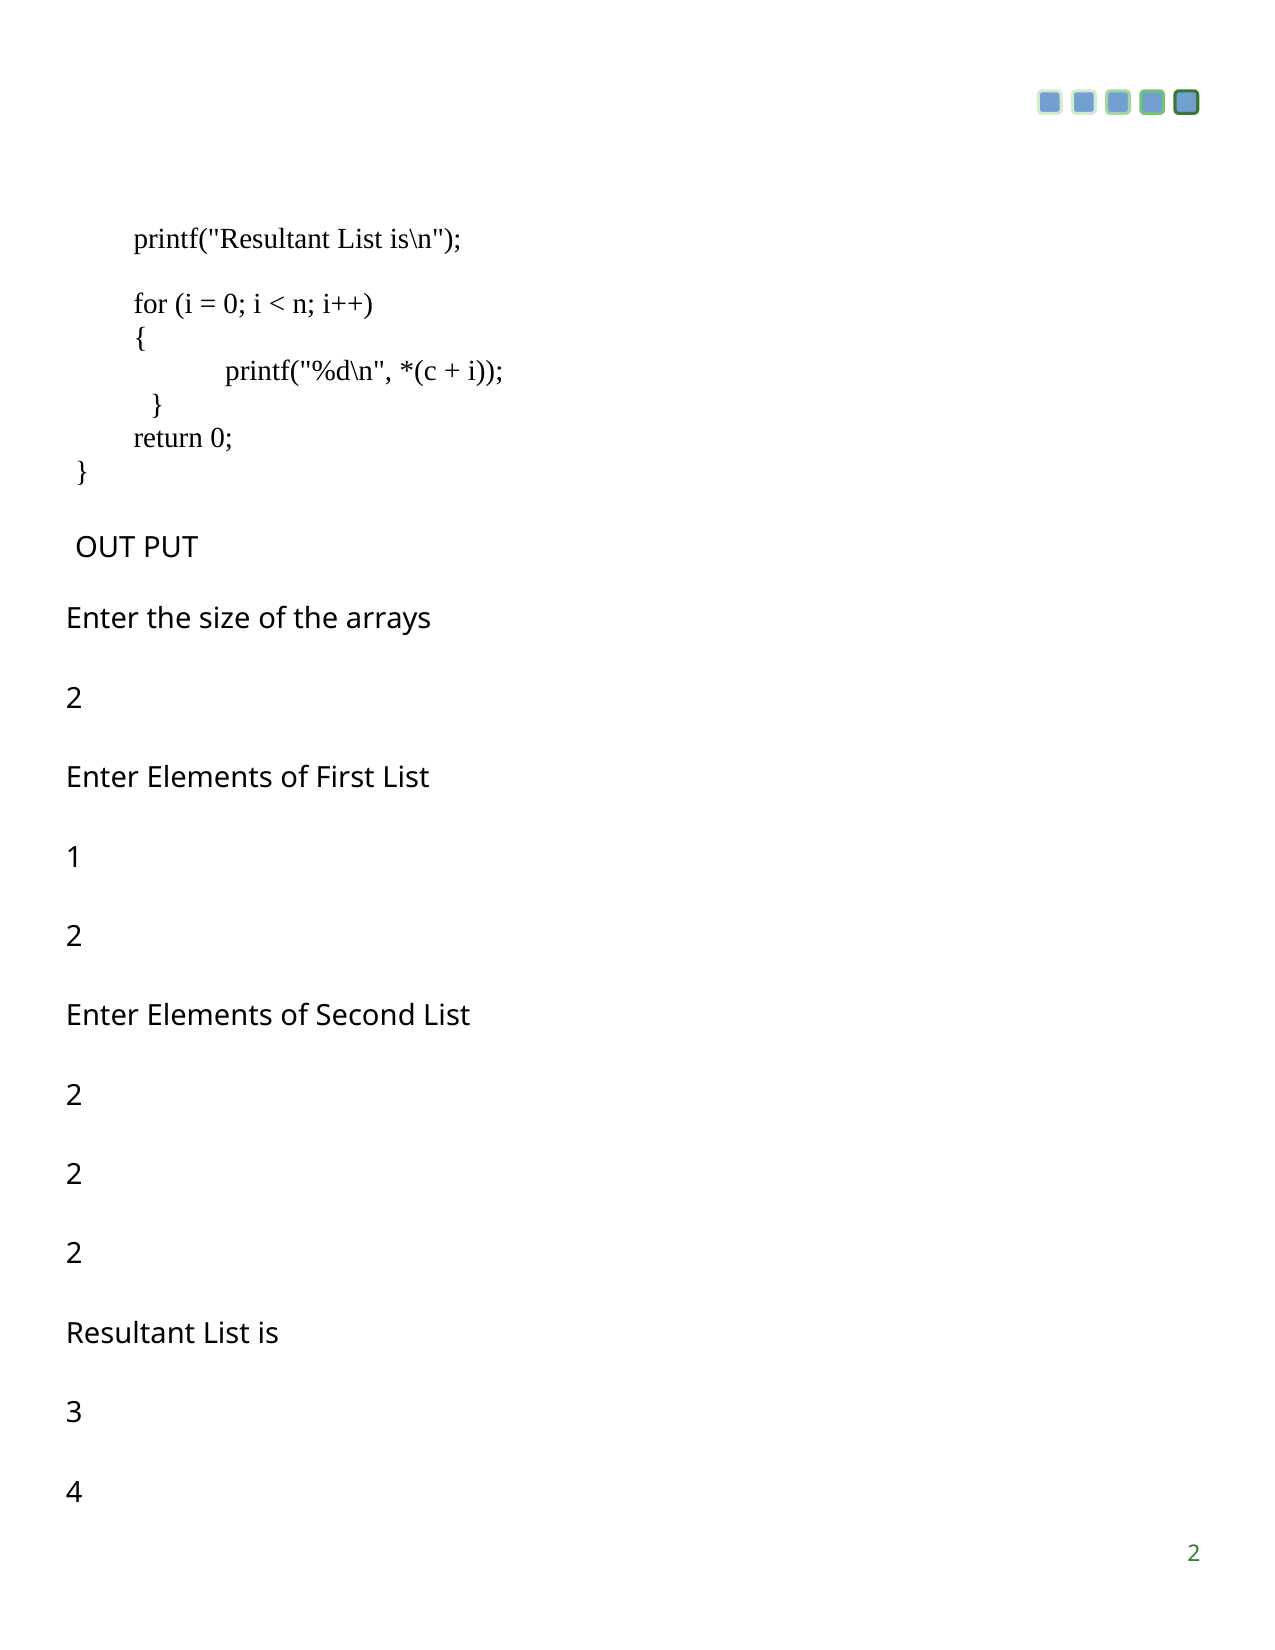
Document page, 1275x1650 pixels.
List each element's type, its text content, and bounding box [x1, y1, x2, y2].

text { [75, 320, 1200, 353]
text Enter Elements of Second List [66, 994, 1200, 1034]
text Resultant List is [66, 1312, 1200, 1352]
text for (i = 0; i < n; i++) [75, 286, 1200, 320]
text } [75, 387, 1200, 421]
text printf("Resultant List is\n"); [75, 222, 1200, 255]
text printf("%d\n", *(c + i)); [75, 353, 1200, 387]
text Enter Elements of First List [66, 756, 1200, 796]
text Enter the size of the arrays [66, 598, 1200, 637]
text 2 [66, 1074, 1200, 1114]
text return 0; [75, 421, 1200, 454]
text 2 [66, 1153, 1200, 1193]
text 2 [66, 915, 1200, 955]
text } [75, 454, 1200, 488]
text 2 [66, 677, 1200, 717]
text 3 [66, 1391, 1200, 1431]
text 2 [66, 1233, 1200, 1272]
text 1 [66, 836, 1200, 876]
text 4 [66, 1471, 1200, 1511]
text OUT PUT [75, 527, 1200, 566]
